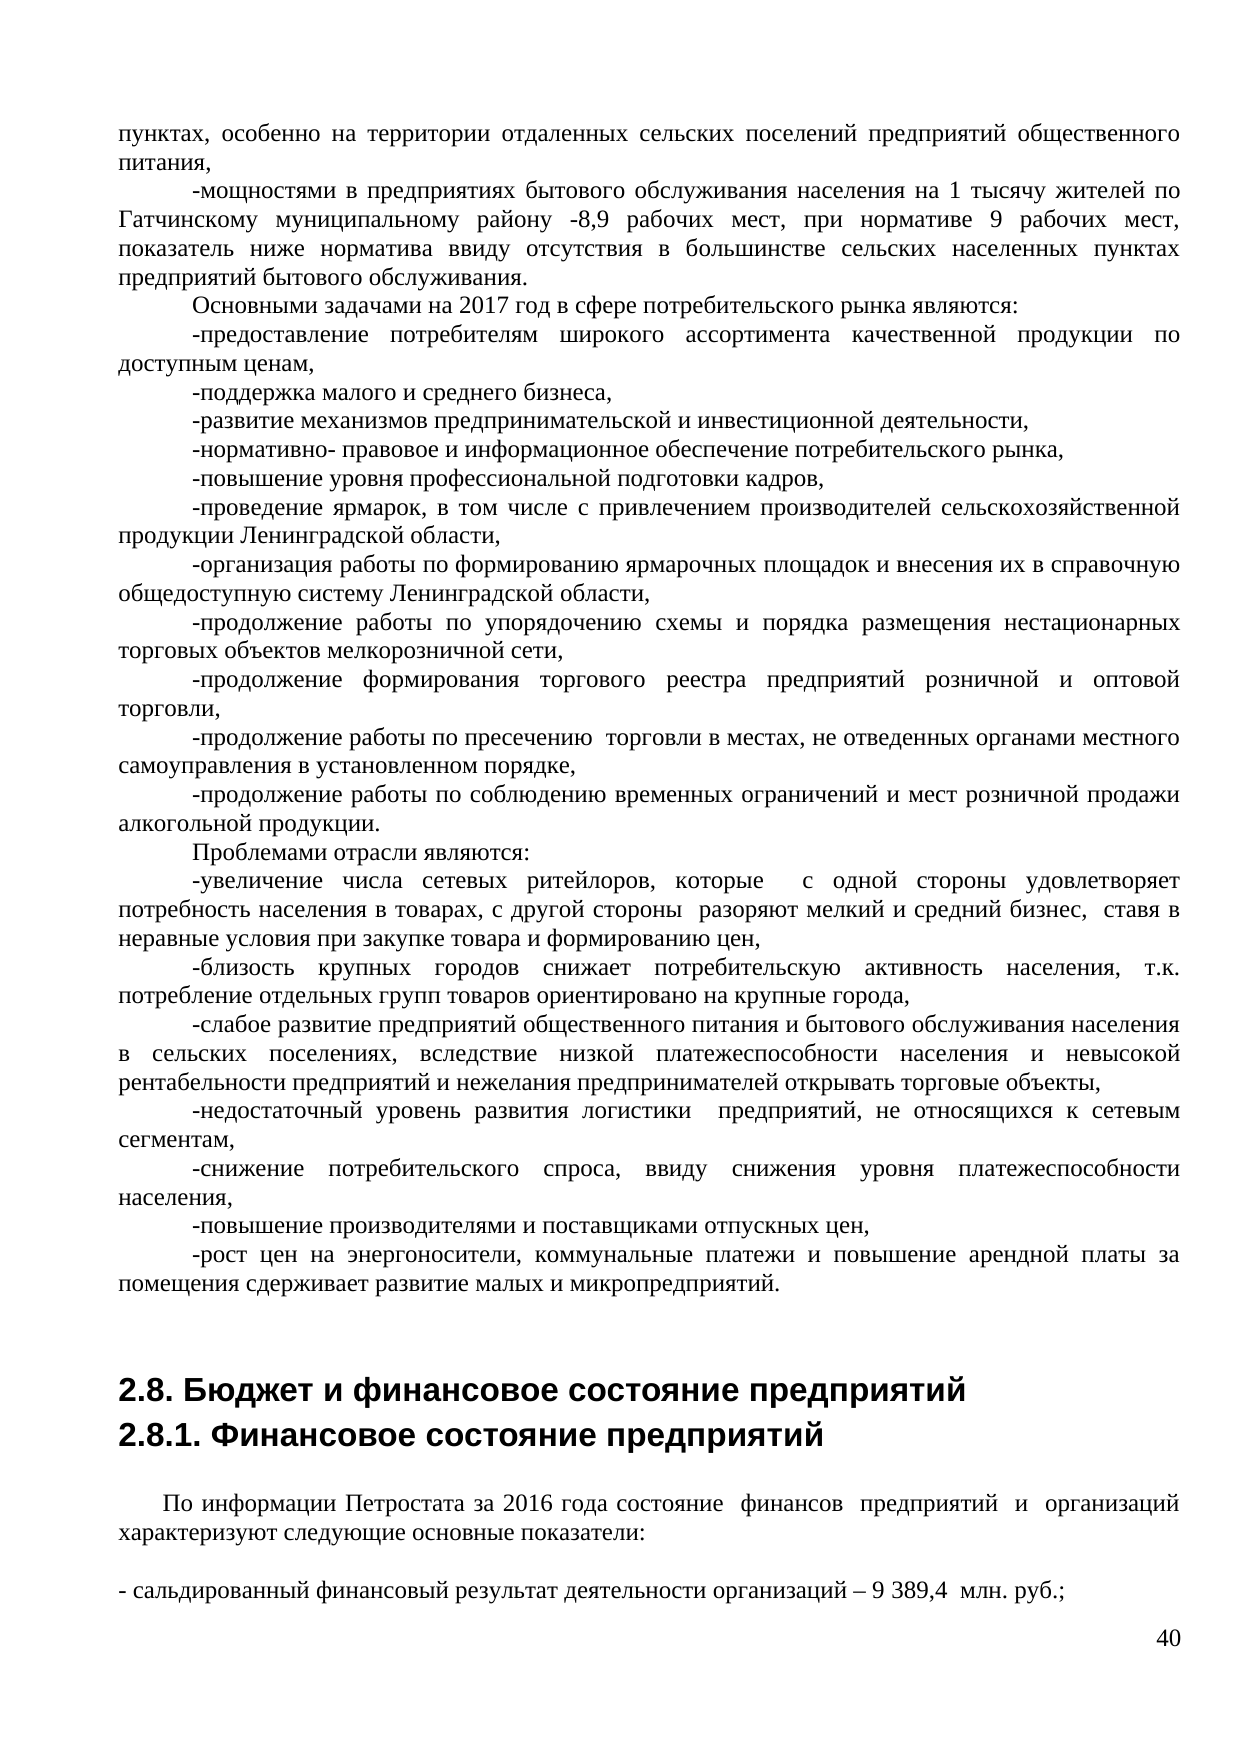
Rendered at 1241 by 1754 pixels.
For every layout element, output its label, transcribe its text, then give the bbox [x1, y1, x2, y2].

text -организация работы по формированию ярмарочных площадок и внесения их в справочную общедоступную систему Ленинградской области, [118, 549, 1181, 607]
text -рост цен на энергоносители, коммунальные платежи и повышение арендной платы за помещения сдерживает развитие малых и микропредприятий. [118, 1239, 1181, 1297]
text -недостаточный уровень развития логистики предприятий, не относящихся к сетевым сегментам, [118, 1096, 1181, 1153]
text Проблемами отрасли являются: [118, 837, 1181, 866]
text -развитие механизмов предпринимательской и инвестиционной деятельности, [118, 406, 1181, 434]
text -поддержка малого и среднего бизнеса, [118, 377, 1181, 406]
text -предоставление потребителям широкого ассортимента качественной продукции по доступным ценам, [118, 319, 1181, 377]
subtitle 2.8. Бюджет и финансовое состояние предприятий [118, 1370, 1181, 1409]
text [118, 118, 1181, 176]
text -мощностями в предприятиях бытового обслуживания населения на 1 тысячу жителей по Гатчинскому муниципальному району -8,9 рабочих мест, при нормативе 9 рабочих мест, показатель ниже норматива ввиду отсутствия в большинстве сельских населенных пунктах предприятий бытового обслуживания. [118, 176, 1181, 291]
text -увеличение числа сетевых ритейлоров, которые с одной стороны удовлетворяет потребность населения в товарах, с другой стороны разоряют мелкий и средний бизнес, ставя в неравные условия при закупке товара и формированию цен, [118, 866, 1181, 952]
text - сальдированный финансовый результат деятельности организаций – 9 389,4 млн. руб.; [118, 1575, 1181, 1603]
text -слабое развитие предприятий общественного питания и бытового обслуживания населения в сельских поселениях, вследствие низкой платежеспособности населения и невысокой рентабельности предприятий и нежелания предпринимателей открывать торговые объекты, [118, 1009, 1181, 1096]
text -повышение уровня профессиональной подготовки кадров, [118, 463, 1181, 492]
text -нормативно- правовое и информационное обеспечение потребительского рынка, [118, 434, 1181, 463]
text -продолжение работы по соблюдению временных ограничений и мест розничной продажи алкогольной продукции. [118, 779, 1181, 837]
text -продолжение работы по упорядочению схемы и порядка размещения нестационарных торговых объектов мелкорозничной сети, [118, 607, 1181, 664]
subtitle 2.8.1. Финансовое состояние предприятий [118, 1415, 1181, 1453]
text -снижение потребительского спроса, ввиду снижения уровня платежеспособности населения, [118, 1153, 1181, 1211]
text -близость крупных городов снижает потребительскую активность населения, т.к. потребление отдельных групп товаров ориентировано на крупные города, [118, 952, 1181, 1009]
text По информации Петростата за 2016 года состояние финансов предприятий и организаций характеризуют следующие основные показатели: [118, 1488, 1181, 1546]
text -проведение ярмарок, в том числе с привлечением производителей сельскохозяйственной продукции Ленинградской области, [118, 492, 1181, 549]
text Основными задачами на 2017 год в сфере потребительского рынка являются: [118, 291, 1181, 319]
text -продолжение работы по пресечению торговли в местах, не отведенных органами местного самоуправления в установленном порядке, [118, 722, 1181, 779]
text -продолжение формирования торгового реестра предприятий розничной и оптовой торговли, [118, 664, 1181, 722]
text -повышение производителями и поставщиками отпускных цен, [118, 1211, 1181, 1239]
